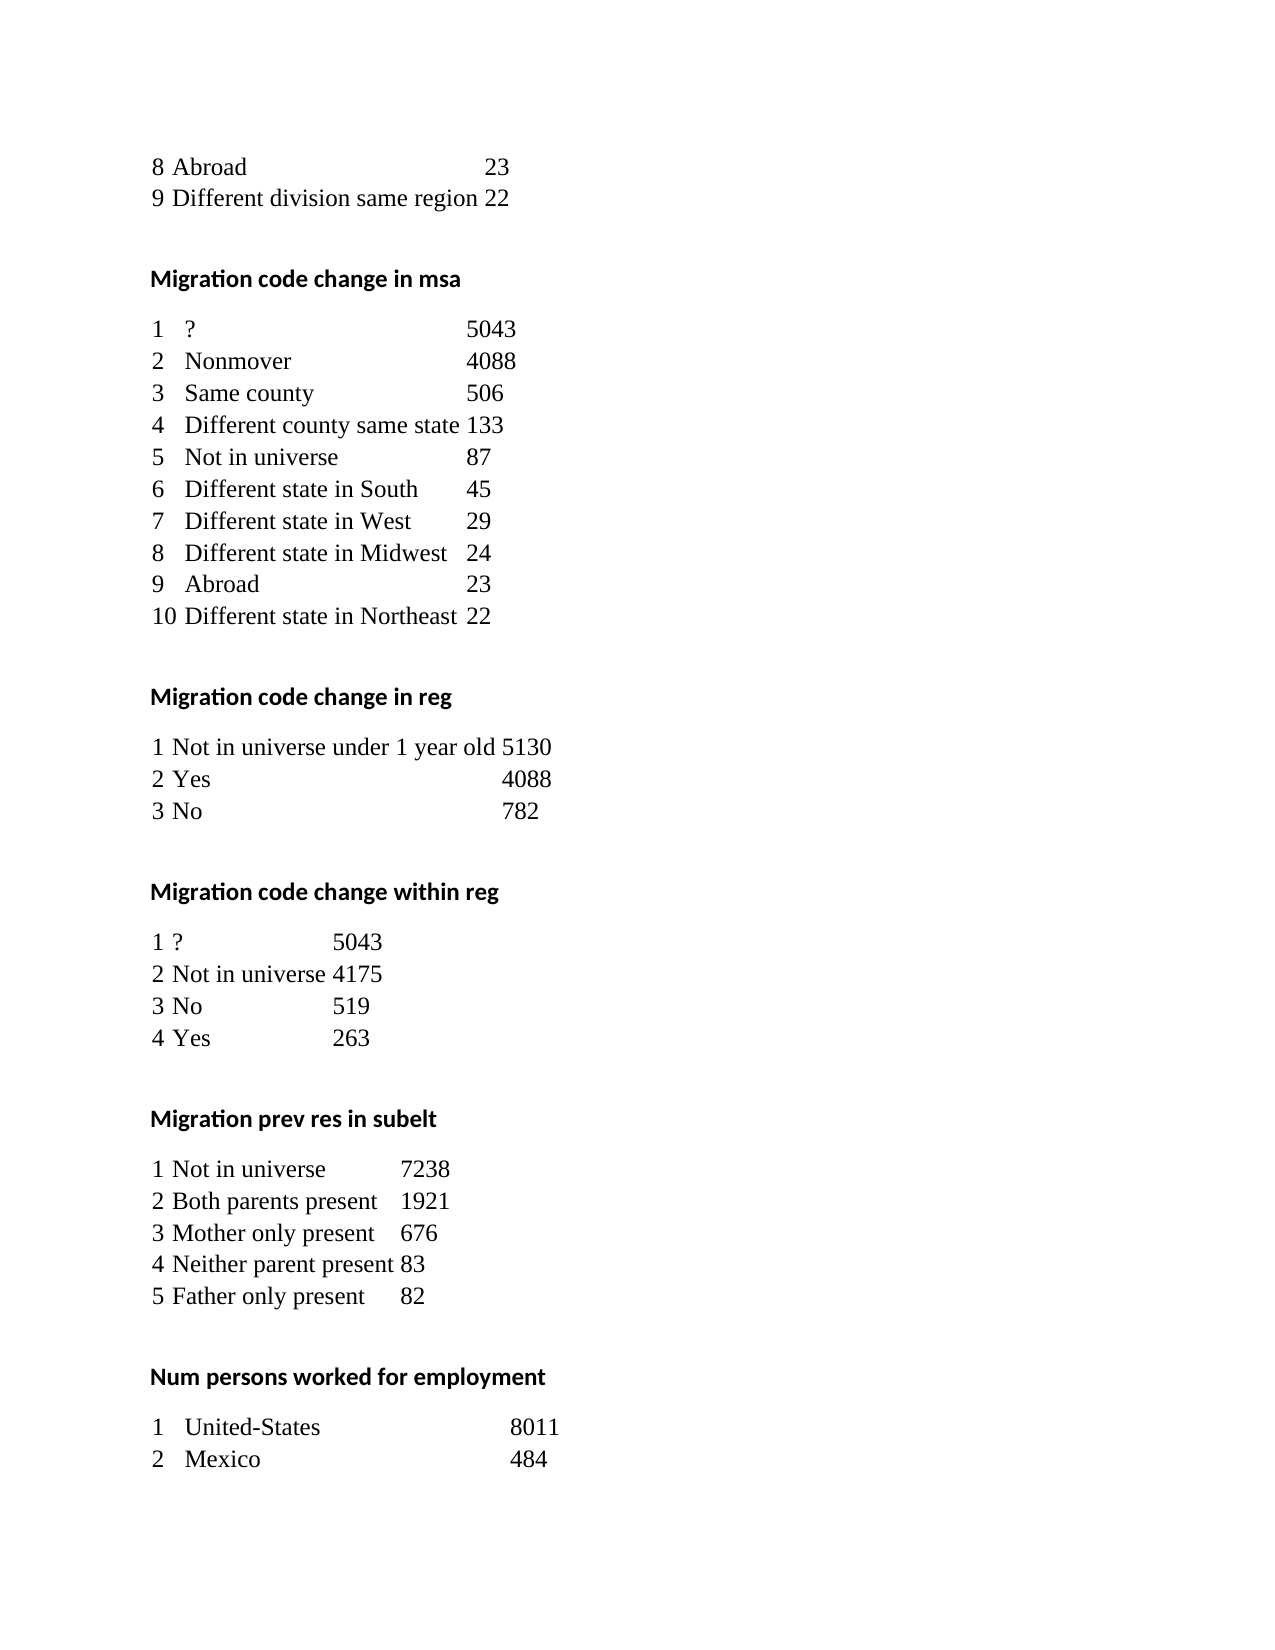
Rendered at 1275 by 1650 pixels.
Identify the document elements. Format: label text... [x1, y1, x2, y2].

table_cell 8 [150, 150, 170, 182]
table_header 1 [150, 1411, 183, 1443]
table_cell 1921 [399, 1184, 457, 1216]
table_cell 7 [150, 504, 183, 536]
table_cell Both parents present [170, 1184, 399, 1216]
table_cell Same county [183, 377, 465, 408]
table_header United-States [183, 1411, 508, 1443]
table_header ? [183, 313, 465, 345]
table_cell 22 [465, 600, 522, 632]
table_header 7238 [399, 1152, 457, 1184]
table_header 8011 [509, 1411, 566, 1443]
table_cell 87 [465, 440, 522, 472]
table_header 1 [150, 731, 170, 763]
table_cell 24 [465, 536, 522, 568]
table_cell Father only present [170, 1280, 399, 1312]
table_cell 2 [150, 958, 170, 989]
table_cell 8 [150, 536, 183, 568]
table_cell 22 [483, 182, 541, 214]
table_cell 5 [150, 1280, 170, 1312]
table_cell 676 [399, 1216, 457, 1248]
table_header 1 [150, 926, 170, 957]
table_cell 484 [509, 1443, 566, 1474]
table_cell 3 [150, 377, 183, 408]
table_cell 29 [465, 504, 522, 536]
table_header 1 [150, 313, 183, 345]
table_cell 506 [465, 377, 522, 408]
table_cell Different state in South [183, 472, 465, 504]
table_cell 2 [150, 1443, 183, 1474]
table_cell 5 [150, 440, 183, 472]
table_cell 45 [465, 472, 522, 504]
table_cell No [170, 989, 331, 1021]
table_header 1 [150, 1152, 170, 1184]
table_cell Yes [170, 763, 500, 794]
table_cell No [170, 795, 500, 826]
table_cell 4 [150, 409, 183, 440]
table_header ? [170, 926, 331, 957]
table_cell Yes [170, 1021, 331, 1053]
table_cell Different state in Northeast [183, 600, 465, 632]
text Migration code change in reg [150, 681, 1125, 712]
table_header 5043 [331, 926, 388, 957]
table_cell 23 [483, 150, 541, 182]
table_header Not in universe [170, 1152, 399, 1184]
table_cell 4088 [500, 763, 558, 794]
table_cell 2 [150, 763, 170, 794]
table_cell Nonmover [183, 345, 465, 377]
table_cell 133 [465, 409, 522, 440]
table_cell Different division same region [170, 182, 483, 214]
table_cell 3 [150, 989, 170, 1021]
table_cell Mexico [183, 1443, 508, 1474]
table_cell 3 [150, 795, 170, 826]
table_cell 9 [150, 568, 183, 600]
table_cell 82 [399, 1280, 457, 1312]
table_cell 10 [150, 600, 183, 632]
table_cell 519 [331, 989, 388, 1021]
table_cell Neither parent present [170, 1248, 399, 1280]
table_cell Different state in Midwest [183, 536, 465, 568]
table_cell 9 [150, 182, 170, 214]
table_cell Different state in West [183, 504, 465, 536]
text Migration code change within reg [150, 876, 1125, 907]
table_cell 2 [150, 345, 183, 377]
table_cell Abroad [170, 150, 483, 182]
text Migration code change in msa [150, 263, 1125, 294]
text Migration prev res in subelt [150, 1103, 1125, 1133]
table_header 5130 [500, 731, 558, 763]
table_cell 6 [150, 472, 183, 504]
table_cell 23 [465, 568, 522, 600]
table_header Not in universe under 1 year old [170, 731, 500, 763]
table_cell 4175 [331, 958, 388, 989]
table_cell 4 [150, 1021, 170, 1053]
table_cell 4088 [465, 345, 522, 377]
table_cell 782 [500, 795, 558, 826]
table_cell Not in universe [183, 440, 465, 472]
table_cell 3 [150, 1216, 170, 1248]
table_cell 83 [399, 1248, 457, 1280]
table_cell 263 [331, 1021, 388, 1053]
text Num persons worked for employment [150, 1361, 1125, 1392]
table_cell 2 [150, 1184, 170, 1216]
table_cell Different county same state [183, 409, 465, 440]
table_cell Abroad [183, 568, 465, 600]
table_cell Mother only present [170, 1216, 399, 1248]
table_header 5043 [465, 313, 522, 345]
table_cell 4 [150, 1248, 170, 1280]
table_cell Not in universe [170, 958, 331, 989]
